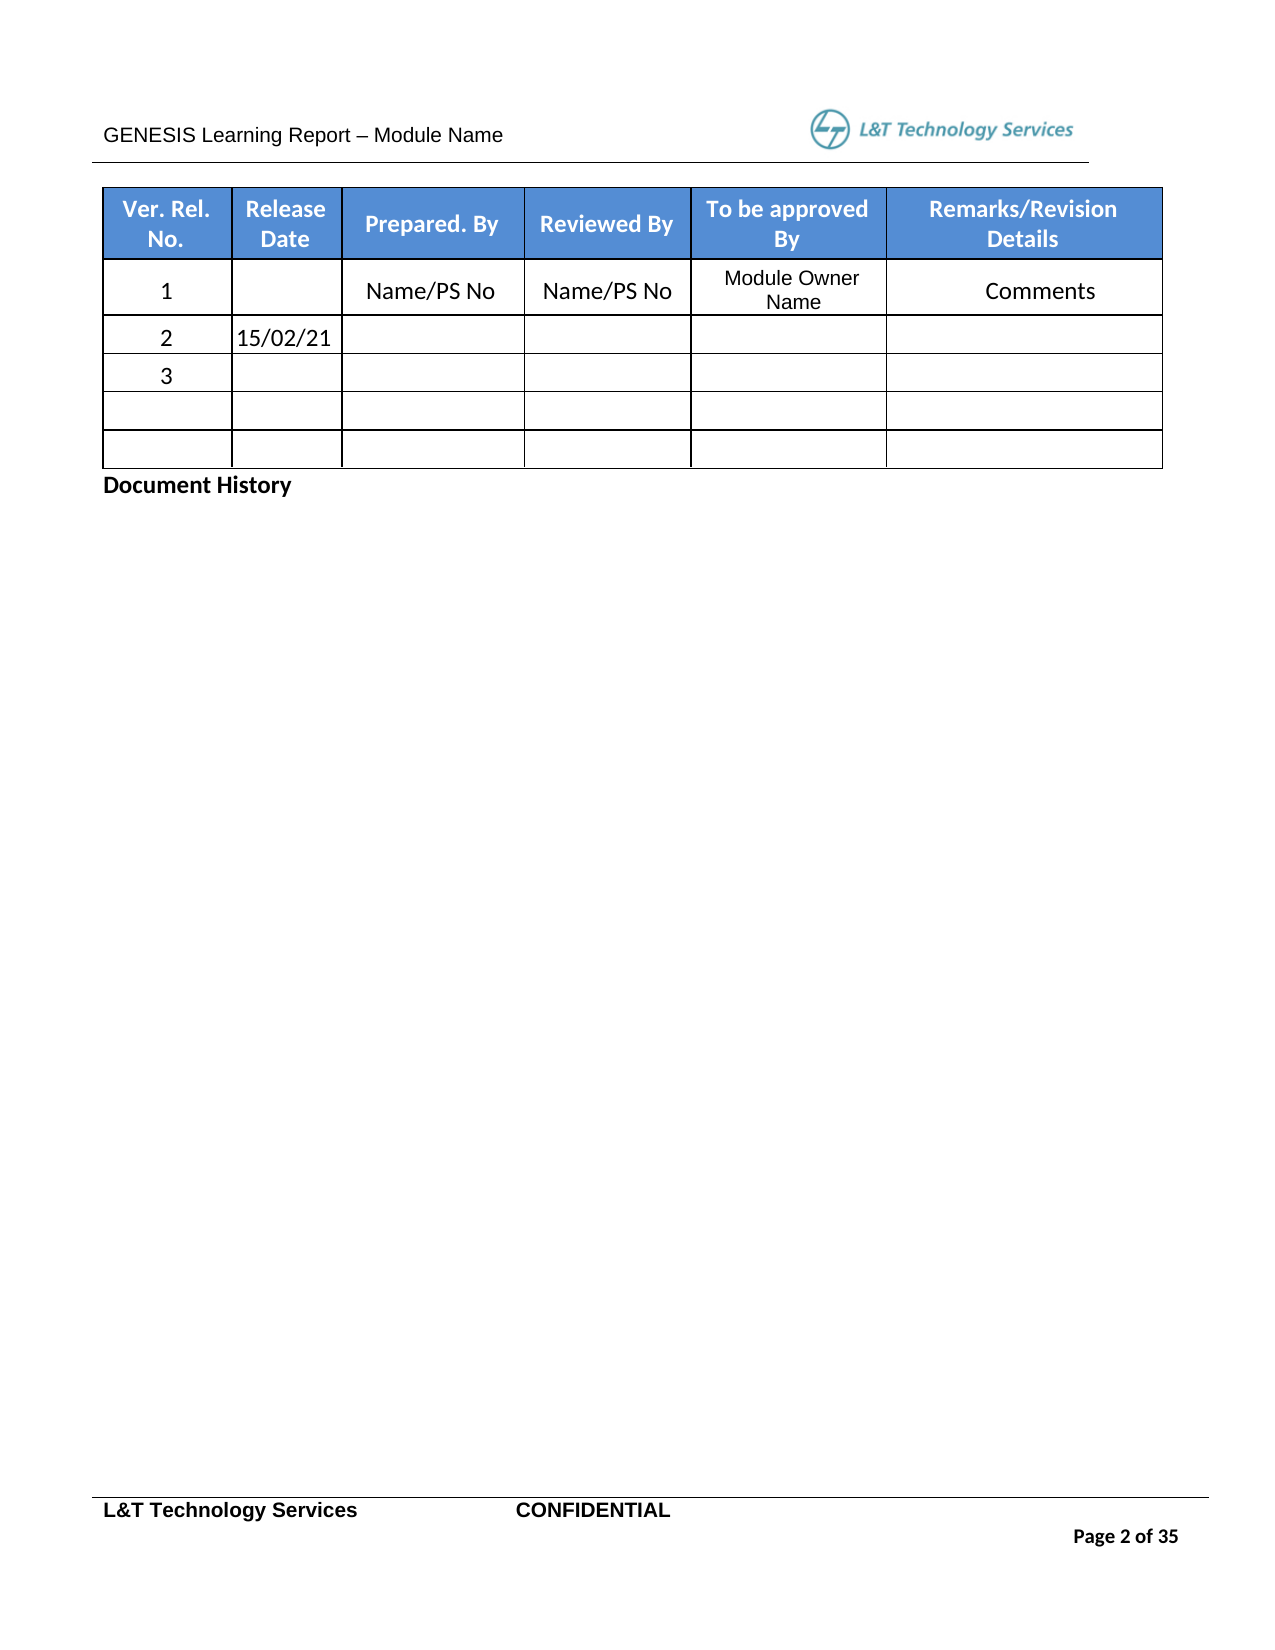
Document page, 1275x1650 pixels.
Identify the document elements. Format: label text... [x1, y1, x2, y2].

table_cell [104, 431, 231, 467]
table_cell Name/PS No [525, 260, 690, 314]
table_header To be approved By [692, 188, 886, 258]
table_cell [887, 392, 1162, 429]
table_cell 15/02/21 [233, 316, 341, 352]
table_header Release Date [233, 188, 341, 258]
table_cell [692, 354, 886, 391]
table_cell [104, 392, 231, 429]
table_cell Comments [887, 260, 1162, 314]
table_cell [887, 431, 1162, 467]
table_cell [887, 354, 1162, 391]
table_cell [233, 354, 341, 391]
table_cell [692, 392, 886, 429]
table_cell Module Owner Name [692, 260, 886, 314]
table_cell [233, 392, 341, 429]
table_cell [692, 316, 886, 352]
table_cell [525, 354, 690, 391]
table_cell Name/PS No [343, 260, 524, 314]
table_cell [887, 316, 1162, 352]
table_cell [233, 260, 341, 314]
table_cell [525, 392, 690, 429]
table_cell [692, 431, 886, 467]
table_cell [525, 431, 690, 467]
table_cell [525, 316, 690, 352]
table_cell [343, 431, 524, 467]
table_cell [233, 431, 341, 467]
table_cell [343, 354, 524, 391]
table_cell 3 [104, 354, 231, 391]
table_header Reviewed By [525, 188, 690, 258]
table_header Remarks/Revision Details [887, 188, 1162, 258]
table_cell 1 [104, 260, 231, 314]
table_cell [343, 316, 524, 352]
table_header Prepared. By [343, 188, 524, 258]
text Document History [103, 469, 1162, 499]
table_cell 2 [104, 316, 231, 352]
table_header Ver. Rel. No. [104, 188, 231, 258]
table_cell [343, 392, 524, 429]
